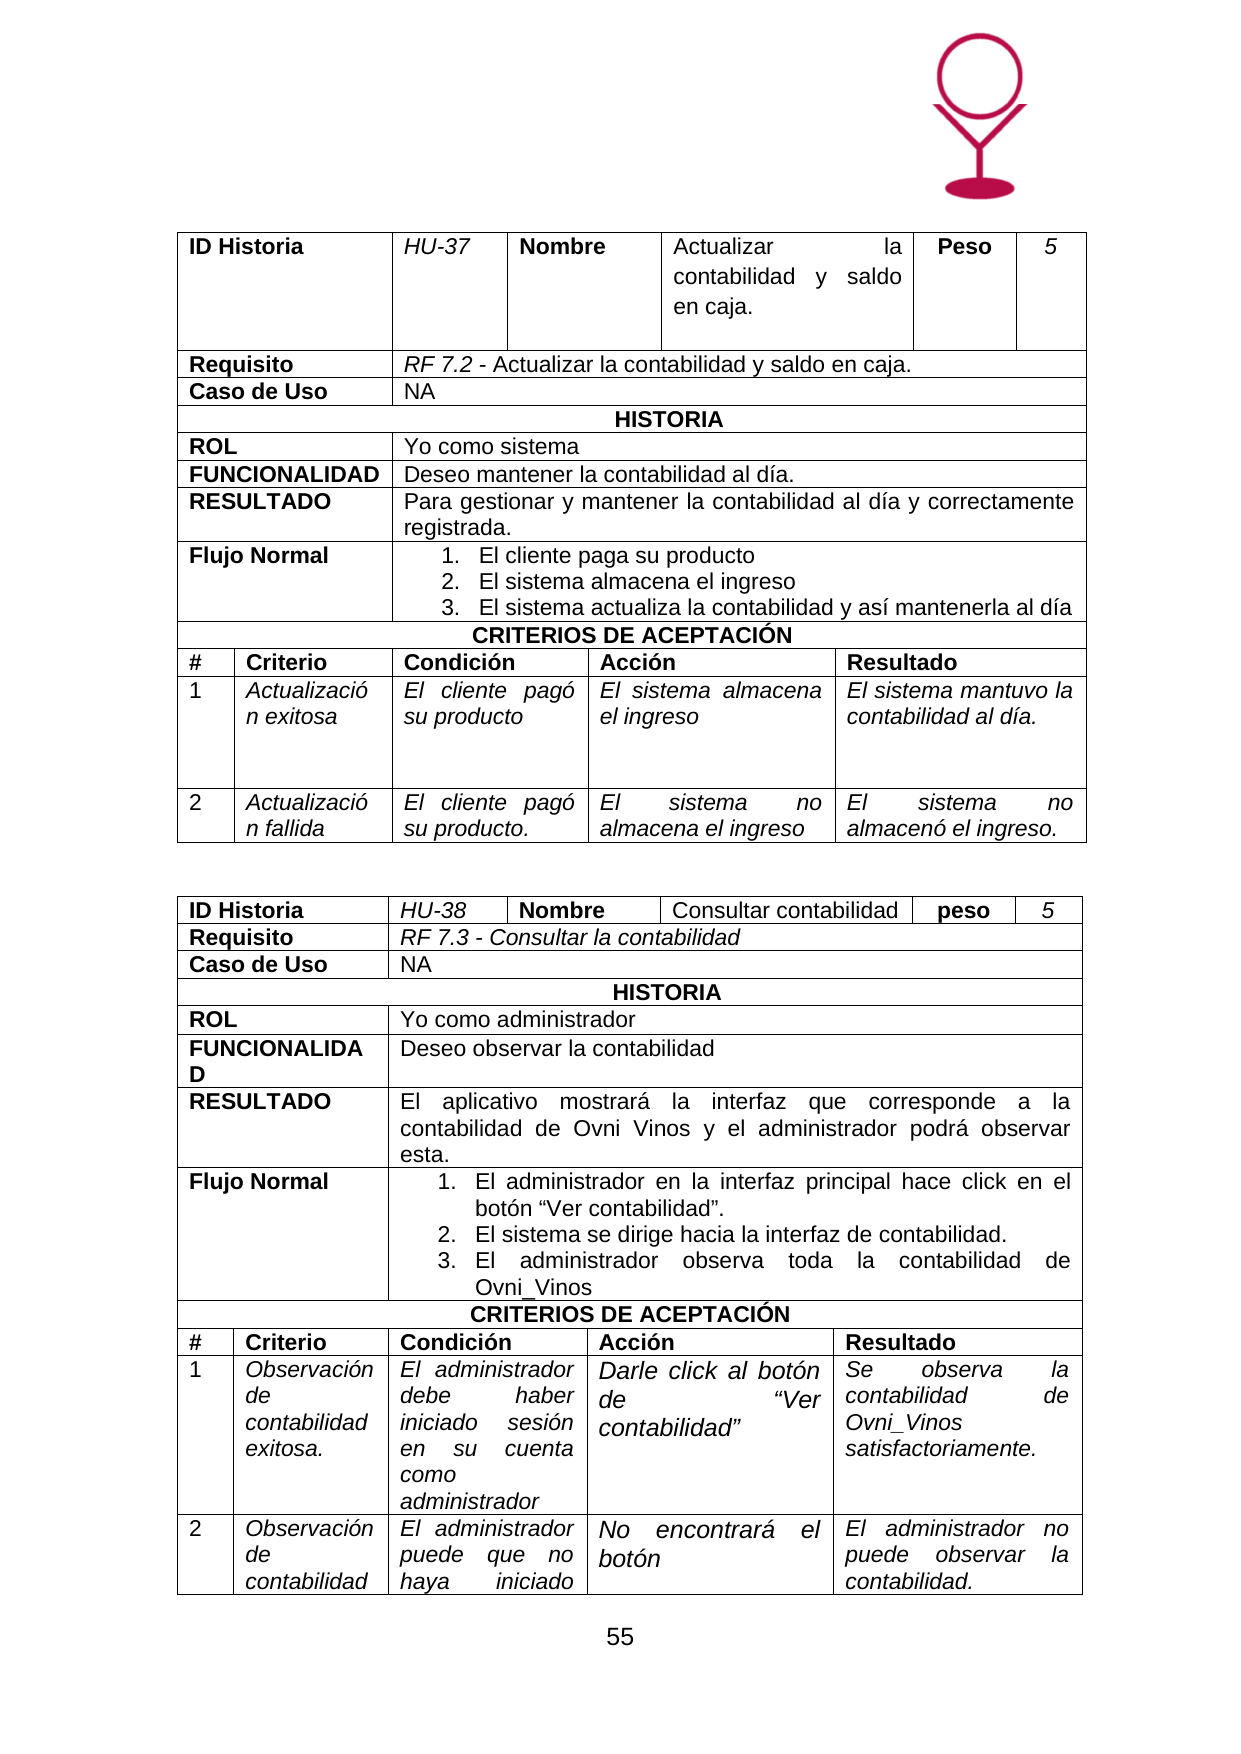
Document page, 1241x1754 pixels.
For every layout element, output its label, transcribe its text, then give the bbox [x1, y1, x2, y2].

table_cell El administrador puede que no haya iniciado sesión en su cuenta como administrador. [389, 1515, 587, 1594]
table_cell CRITERIOS DE ACEPTACIÓN [178, 622, 1086, 648]
table_header 5 [1016, 897, 1082, 923]
table_cell Deseo mantener la contabilidad al día. [393, 461, 1086, 487]
table_cell Para gestionar y mantener la contabilidad al día y correctamente registrada. [393, 488, 1086, 541]
table_header Actualizar la contabilidad y saldo en caja. [662, 233, 913, 350]
table_cell NA [389, 951, 1082, 978]
table_cell Flujo Normal [178, 1168, 388, 1300]
table_cell ROL [178, 1006, 388, 1033]
table_cell El administrador debe haber iniciado sesión en su cuenta como administrador [389, 1356, 587, 1514]
table_cell Actualización exitosa [235, 677, 392, 788]
table_cell El sistema no almacena el ingreso [589, 789, 835, 842]
table_cell Resultado [834, 1329, 1082, 1355]
table_cell Yo como administrador [389, 1006, 1082, 1033]
table_cell Se observa la contabilidad de Ovni_Vinos satisfactoriamente. [834, 1356, 1082, 1514]
table_header ID Historia [178, 897, 388, 923]
table_cell # [178, 1329, 233, 1355]
table_cell FUNCIONALIDAD [178, 1035, 388, 1087]
table_cell Requisito [178, 351, 392, 377]
table_cell Observación de contabilidad exitosa. [234, 1356, 388, 1514]
table_cell Condición [393, 649, 588, 676]
table_cell Deseo observar la contabilidad [389, 1035, 1082, 1087]
table_cell El sistema mantuvo la contabilidad al día. [836, 677, 1086, 788]
table_header peso [913, 897, 1015, 923]
table_header HU-38 [389, 897, 507, 923]
table_cell Resultado [836, 649, 1086, 676]
table_header 5 [1017, 233, 1086, 350]
table_cell Requisito [178, 924, 388, 950]
table_cell Actualización fallida [235, 789, 392, 842]
table_cell Caso de Uso [178, 951, 388, 978]
table_cell HISTORIA [178, 979, 1082, 1005]
table_cell El administrador no puede observar la contabilidad. [834, 1515, 1082, 1594]
table_header Peso [914, 233, 1016, 350]
table_cell El cliente pagó su producto. [393, 789, 588, 842]
table_cell El aplicativo mostrará la interfaz que corresponde a la contabilidad de Ovni Vinos y el administrador podrá observar esta. [389, 1088, 1082, 1167]
table_cell Observación de contabilidad fallida. [234, 1515, 388, 1594]
table_cell ROL [178, 433, 392, 459]
table_cell 2 [178, 1515, 233, 1594]
table_cell El sistema no almacenó el ingreso. [836, 789, 1086, 842]
table_cell Darle click al botón de “Ver contabilidad” [588, 1356, 833, 1514]
table_cell Yo como sistema [393, 433, 1086, 459]
table_cell Caso de Uso [178, 378, 392, 405]
table_cell No encontrará el botón [588, 1515, 833, 1594]
table_cell HISTORIA [178, 406, 1086, 432]
table_cell RF 7.2 - Actualizar la contabilidad y saldo en caja. [393, 351, 1086, 377]
table_cell RESULTADO [178, 488, 392, 541]
table_cell El cliente paga su producto El sistema almacena el ingreso El sistema actualiza la contabilidad y así mantenerla al día [393, 542, 1086, 621]
table_cell RF 7.3 - Consultar la contabilidad [389, 924, 1082, 950]
table_cell 1 [178, 677, 234, 788]
table_cell # [178, 649, 234, 676]
table_cell 1 [178, 1356, 233, 1514]
table_cell Condición [389, 1329, 587, 1355]
table_header HU-37 [393, 233, 507, 350]
table_header Consultar contabilidad [661, 897, 912, 923]
table_cell Flujo Normal [178, 542, 392, 621]
table_cell Criterio [235, 649, 392, 676]
table_header Nombre [508, 233, 661, 350]
table_cell FUNCIONALIDAD [178, 461, 392, 487]
table_cell 2 [178, 789, 234, 842]
picture [897, 28, 1064, 204]
table_cell NA [393, 378, 1086, 405]
table_cell Criterio [234, 1329, 388, 1355]
table_cell CRITERIOS DE ACEPTACIÓN [178, 1301, 1082, 1327]
table_cell El administrador en la interfaz principal hace click en el botón “Ver contabilidad”. El sistema se dirige hacia la interfaz de contabilidad. El administrador observa toda la contabilidad de Ovni_Vinos [389, 1168, 1082, 1300]
table_cell El cliente pagó su producto [393, 677, 588, 788]
table_header Nombre [508, 897, 660, 923]
table_cell Acción [589, 649, 835, 676]
table_header ID Historia [178, 233, 392, 350]
table_cell Acción [588, 1329, 833, 1355]
table_cell El sistema almacena el ingreso [589, 677, 835, 788]
table_cell RESULTADO [178, 1088, 388, 1167]
